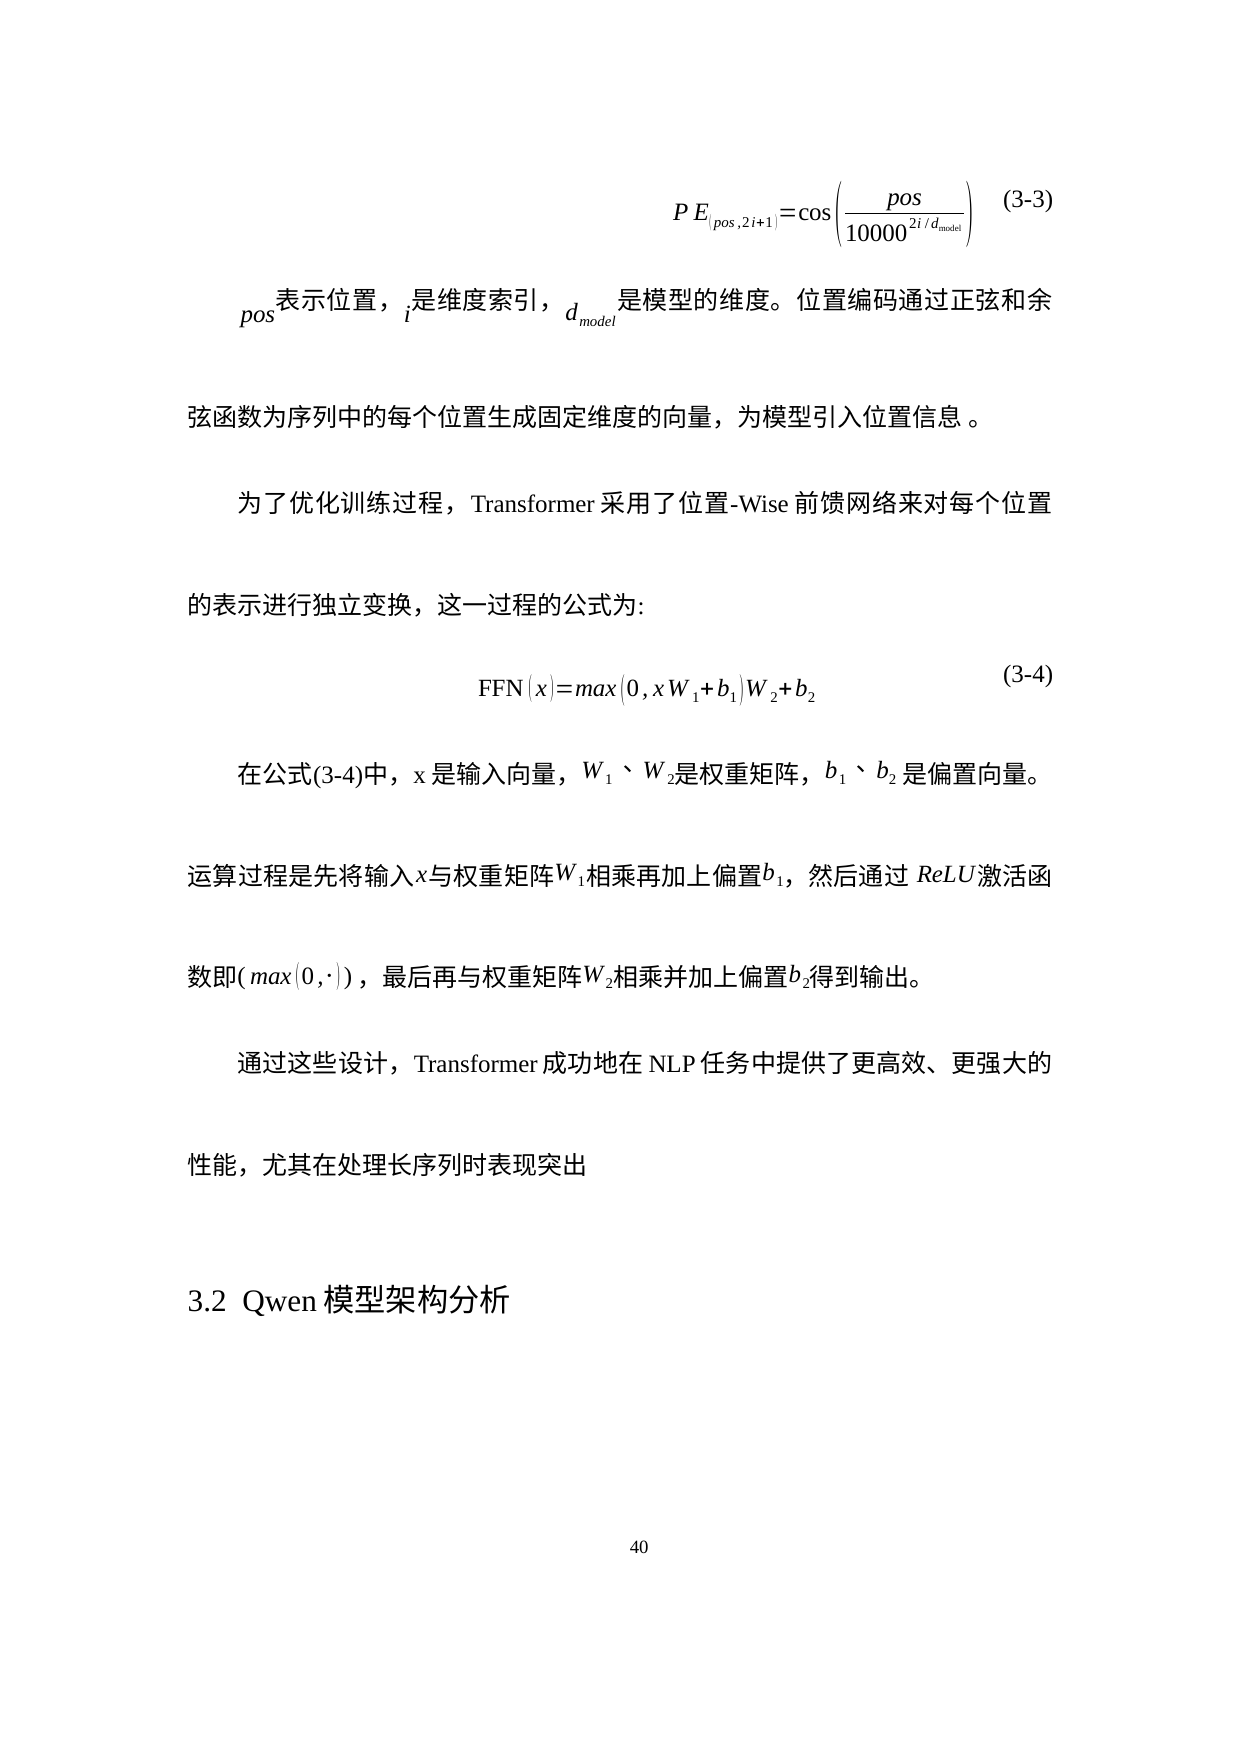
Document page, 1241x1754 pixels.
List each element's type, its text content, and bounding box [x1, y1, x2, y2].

subtitle 3.2 Qwen模型架构分析 [187, 1264, 1053, 1332]
text 在公式(3-4)中，x是输入向量，是权重矩阵， 是偏置向量。运算过程是先将输入与权重矩阵相乘再加上偏置，然后通过 激活函数即 ，最后再与权重矩阵相乘并加上偏置得到输出。 [187, 738, 1053, 1010]
text 为了优化训练过程，Transformer采用了位置-Wise前馈网络来对每个位置的表示进行独立变换，这一过程的公式为: [187, 468, 1053, 638]
text (3-3) [187, 164, 1053, 266]
text (3-4) [187, 656, 1053, 724]
text 表示位置，是维度索引，是模型的维度。位置编码通过正弦和余弦函数为序列中的每个位置生成固定维度的向量，为模型引入位置信息 。 [187, 280, 1053, 450]
text 通过这些设计，Transformer成功地在NLP任务中提供了更高效、更强大的性能，尤其在处理长序列时表现突出 [187, 1028, 1053, 1198]
